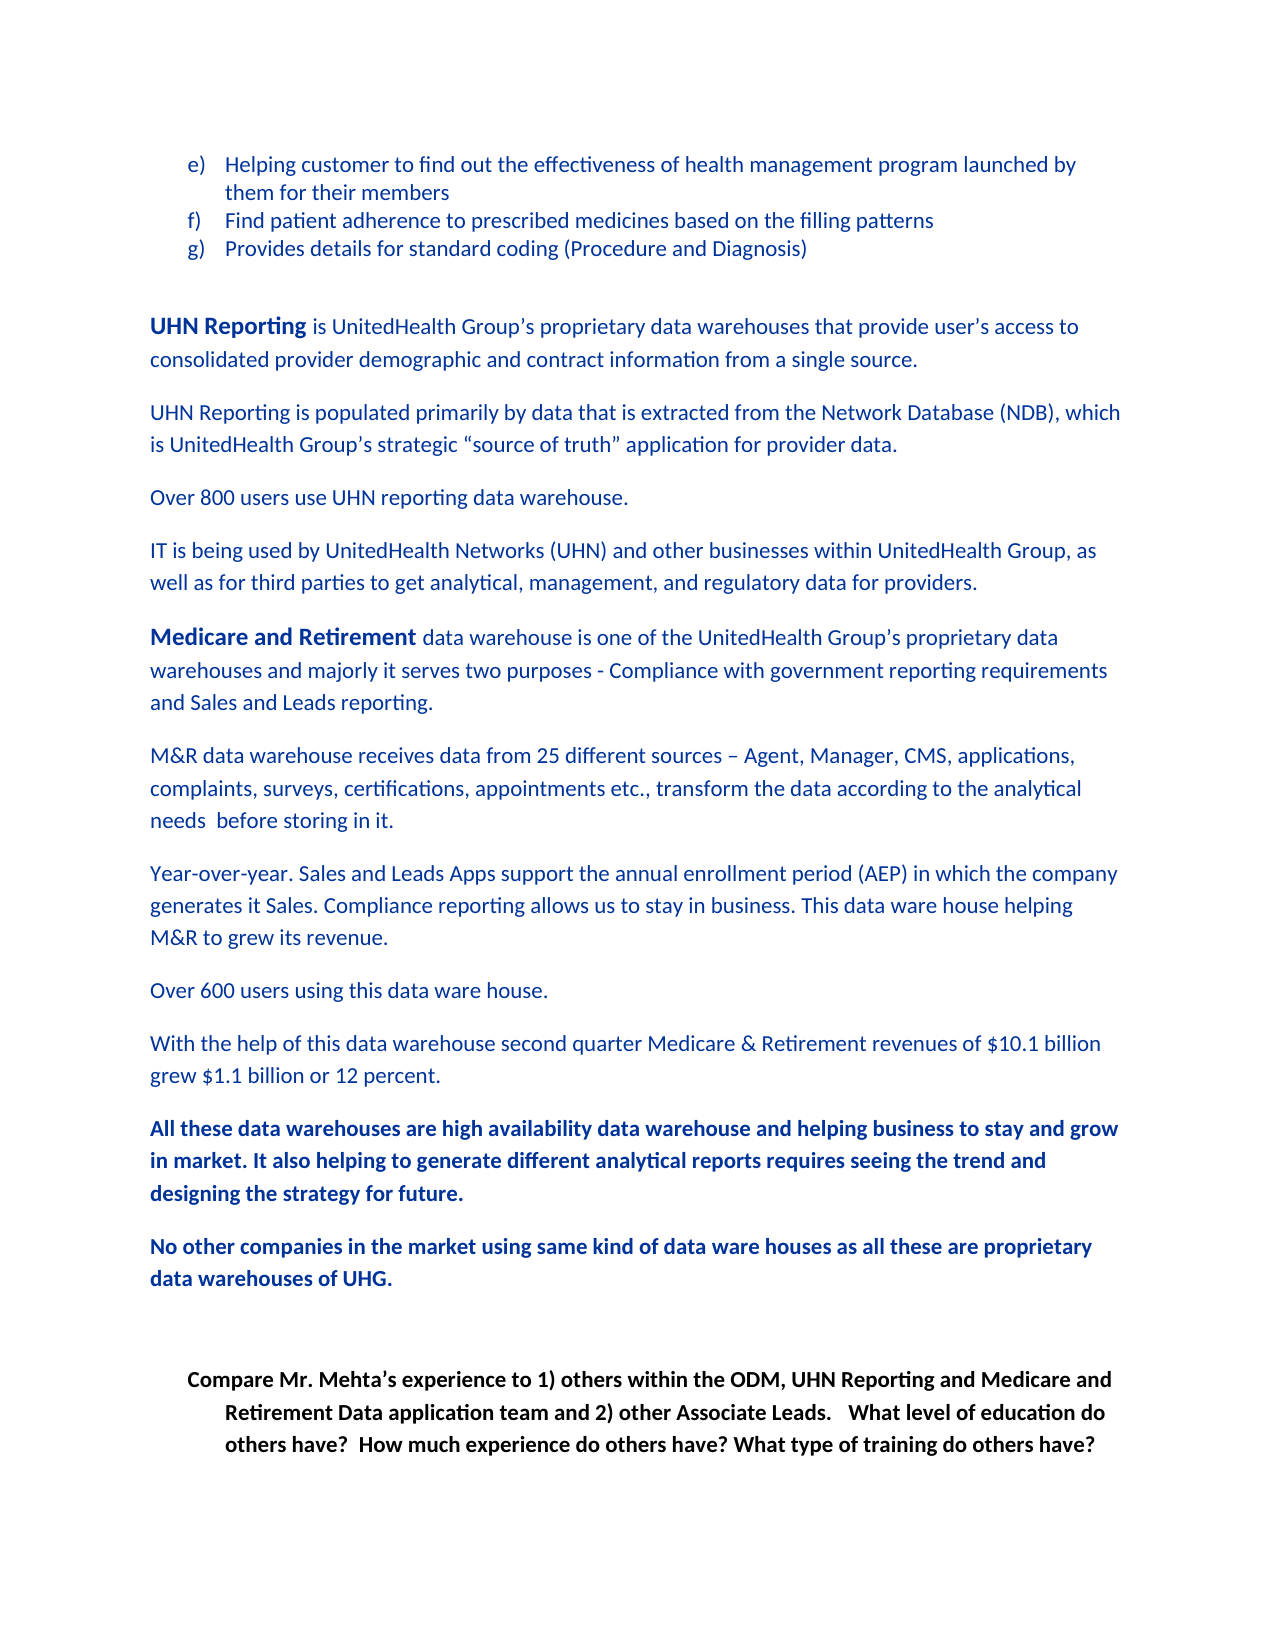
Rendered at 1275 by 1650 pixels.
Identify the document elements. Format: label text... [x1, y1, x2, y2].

text UHN Reporting is populated primarily by data that is extracted from the Network Database (NDB), which is UnitedHealth Group’s strategic “source of truth” application for provider data. [150, 398, 1125, 458]
text All these data warehouses are high availability data warehouse and helping business to stay and grow in market. It also helping to generate different analytical reports requires seeing the trend and designing the strategy for future. [150, 1114, 1125, 1207]
text UHN Reporting is UnitedHealth Group’s proprietary data warehouses that provide user’s access to consolidated provider demographic and contract information from a single source. [150, 310, 1125, 373]
text Over 800 users use UHN reporting data warehouse. [150, 483, 1125, 511]
text No other companies in the market using same kind of data ware houses as all these are proprietary data warehouses of UHG. [150, 1232, 1125, 1292]
text Over 600 users using this data ware house. [150, 976, 1125, 1004]
list Find patient adherence to prescribed medicines based on the filling patterns [187, 206, 1125, 234]
text With the help of this data warehouse second quarter Medicare & Retirement revenues of $10.1 billion grew $1.1 billion or 12 percent. [150, 1029, 1125, 1089]
text IT is being used by UnitedHealth Networks (UHN) and other businesses within UnitedHealth Group, as well as for third parties to get analytical, management, and regulatory data for providers. [150, 536, 1125, 597]
text Year-over-year. Sales and Leads Apps support the annual enrollment period (AEP) in which the company generates it Sales. Compliance reporting allows us to stay in business. This data ware house helping M&R to grew its revenue. [150, 859, 1125, 951]
text M&R data warehouse receives data from 25 different sources – Agent, Manager, CMS, applications, complaints, surveys, certifications, appointments etc., transform the data according to the analytical needs before storing in it. [150, 741, 1125, 834]
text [187, 1365, 1125, 1458]
text Medicare and Retirement data warehouse is one of the UnitedHealth Group’s proprietary data warehouses and majorly it serves two purposes - Compliance with government reporting requirements and Sales and Leads reporting. [150, 622, 1125, 716]
list Helping customer to find out the effectiveness of health management program launched by them for their members [187, 150, 1125, 206]
list Provides details for standard coding (Procedure and Diagnosis) [187, 234, 1125, 262]
